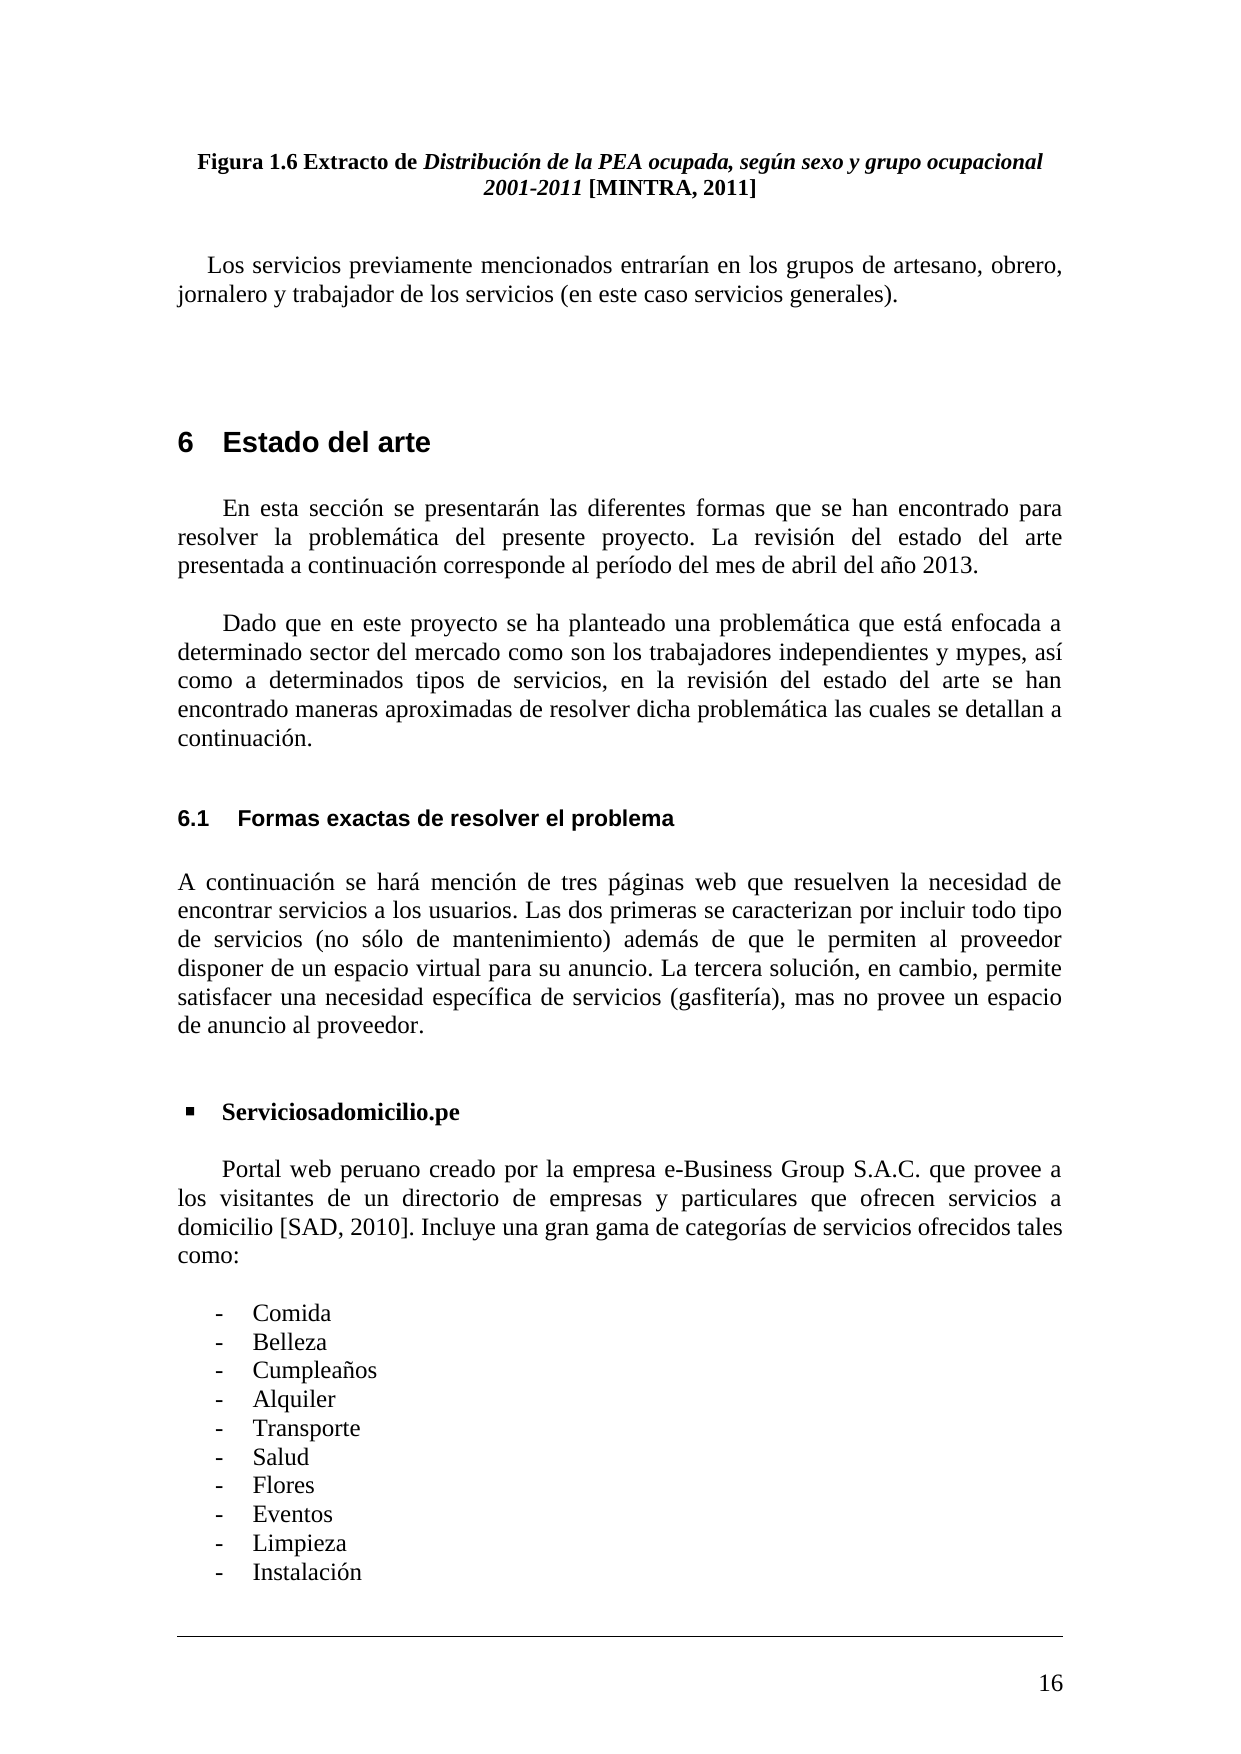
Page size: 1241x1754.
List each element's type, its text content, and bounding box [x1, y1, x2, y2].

list Serviciosadomicilio.pe [184, 1097, 1063, 1126]
list Comida [215, 1298, 1063, 1327]
list Instalación [215, 1557, 1063, 1586]
list Alquiler [215, 1384, 1063, 1413]
list Salud [215, 1442, 1063, 1471]
subtitle Formas exactas de resolver el problema [177, 805, 1063, 832]
text Dado que en este proyecto se ha planteado una problemática que está enfocada a determinado sector del mercado como son los trabajadores independientes y mypes, así como a determinados tipos de servicios, en la revisión del estado del arte se han encontrado maneras aproximadas de resolver dicha problemática las cuales se detallan a continuación. [177, 608, 1063, 752]
list Flores [215, 1471, 1063, 1499]
list Eventos [215, 1499, 1063, 1528]
list Cumpleaños [215, 1356, 1063, 1384]
subtitle Estado del arte [177, 429, 1063, 458]
text Los servicios previamente mencionados entrarían en los grupos de artesano, obrero, jornalero y trabajador de los servicios (en este caso servicios generales). [177, 250, 1063, 307]
text A continuación se hará mención de tres páginas web que resuelven la necesidad de encontrar servicios a los usuarios. Las dos primeras se caracterizan por incluir todo tipo de servicios (no sólo de mantenimiento) además de que le permiten al proveedor disponer de un espacio virtual para su anuncio. La tercera solución, en cambio, permite satisfacer una necesidad específica de servicios (gasfitería), mas no provee un espacio de anuncio al proveedor. [177, 867, 1063, 1039]
list Transporte [215, 1413, 1063, 1442]
list Limpieza [215, 1528, 1063, 1557]
text En esta sección se presentarán las diferentes formas que se han encontrado para resolver la problemática del presente proyecto. La revisión del estado del arte presentada a continuación corresponde al período del mes de abril del año 2013. [177, 493, 1063, 579]
text Portal web peruano creado por la empresa e-Business Group S.A.C. que provee a los visitantes de un directorio de empresas y particulares que ofrecen servicios a domicilio [SAD, 2010]. Incluye una gran gama de categorías de servicios ofrecidos tales como: [177, 1154, 1063, 1269]
list Belleza [215, 1327, 1063, 1356]
text Figura 1.6 Extracto de Distribución de la PEA ocupada, según sexo y grupo ocupacional 2001-2011 [MINTRA, 2011] [177, 148, 1063, 200]
